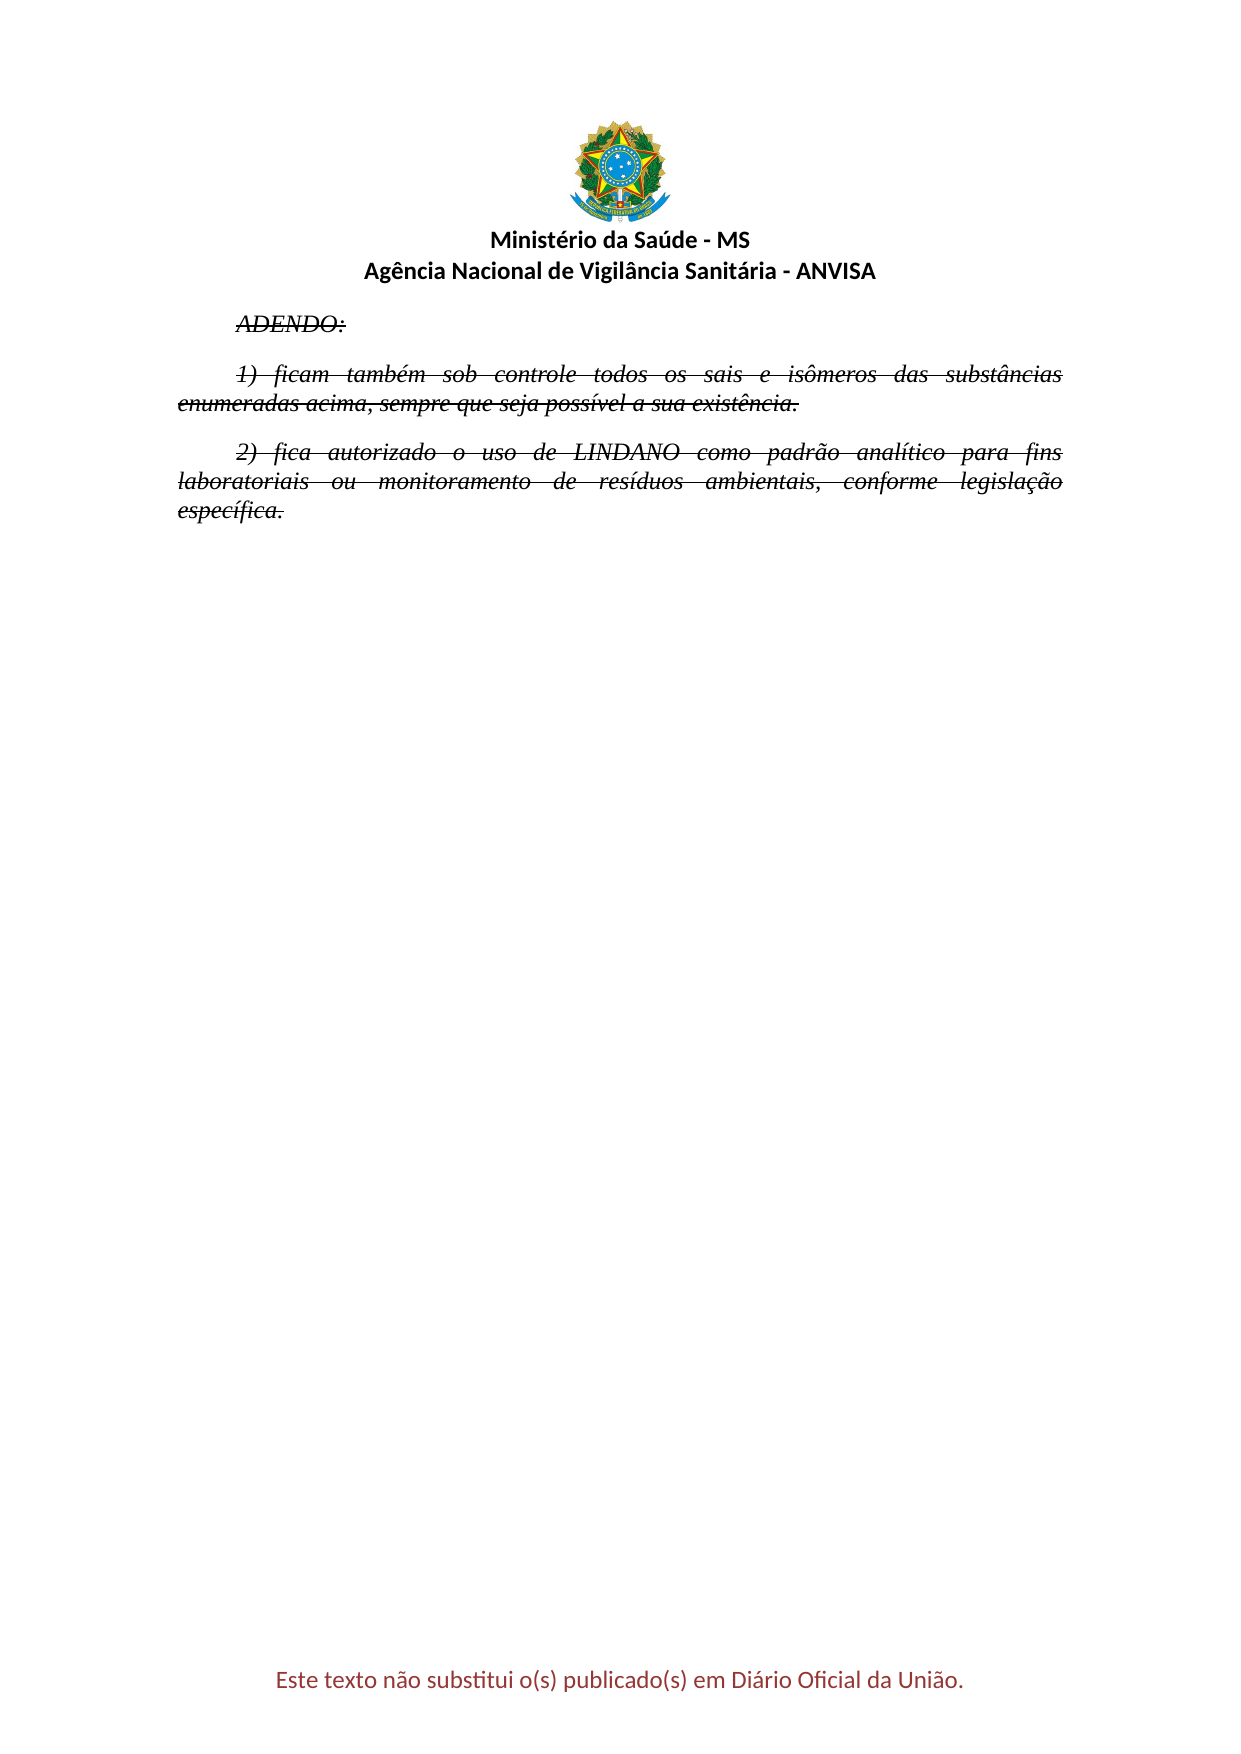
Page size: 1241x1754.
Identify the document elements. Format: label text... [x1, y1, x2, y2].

text 2) fica autorizado o uso de LINDANO como padrão analítico para fins laboratoriais ou monitoramento de resíduos ambientais, conforme legislação específica. [177, 483, 1063, 524]
picture [566, 118, 674, 225]
text 2) fica autorizado o uso de LINDANO como padrão analítico para fins laboratoriais ou monitoramento de resíduos ambientais, conforme legislação específica. [177, 437, 1063, 482]
text ADENDO: [177, 309, 1063, 338]
text 1) ficam também sob controle todos os sais e isômeros das substâncias enumeradas acima, sempre que seja possível a sua existência. [177, 359, 1063, 417]
